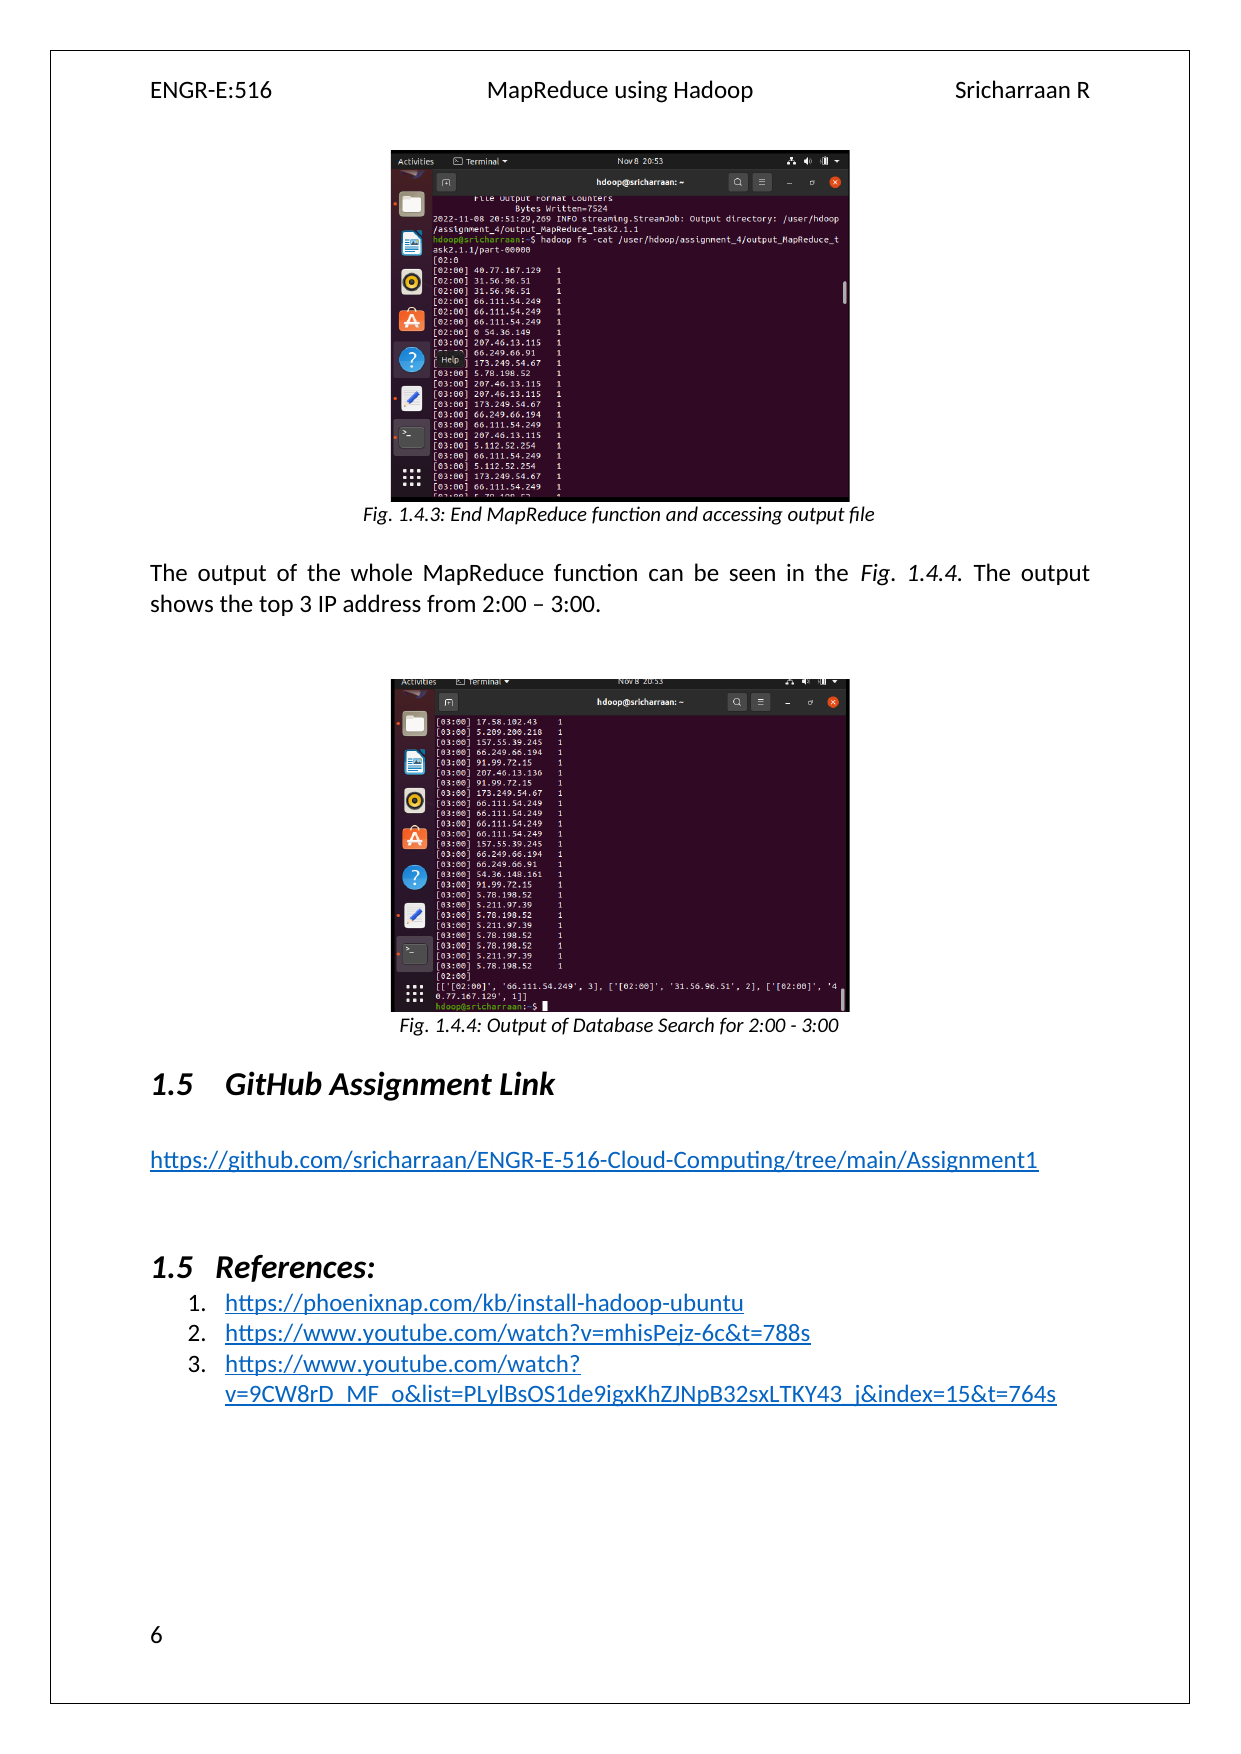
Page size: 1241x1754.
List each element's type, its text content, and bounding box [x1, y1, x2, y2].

text 1.5 References: [150, 1246, 1090, 1287]
picture [390, 679, 850, 1012]
list https://phoenixnap.com/kb/install-hadoop-ubuntu [187, 1287, 1090, 1317]
list GitHub Assignment Link [150, 1063, 1090, 1103]
text Fig. 1.4.4: Output of Database Search for 2:00 - 3:00 [150, 1012, 1090, 1037]
text The output of the whole MapReduce function can be seen in the Fig. 1.4.4. The output shows the top 3 IP address from 2:00 – 3:00. [150, 557, 1090, 618]
list https://www.youtube.com/watch?v=9CW8rD_MF_o&list=PLylBsOS1de9igxKhZJNpB32sxLTKY43_j&index=15&t=764s [187, 1348, 1090, 1409]
text https://github.com/sricharraan/ENGR-E-516-Cloud-Computing/tree/main/Assignment1 [150, 1144, 1090, 1175]
picture [390, 150, 850, 502]
list https://www.youtube.com/watch?v=mhisPejz-6c&t=788s [187, 1317, 1090, 1348]
text Fig. 1.4.3: End MapReduce function and accessing output file [150, 501, 1090, 527]
